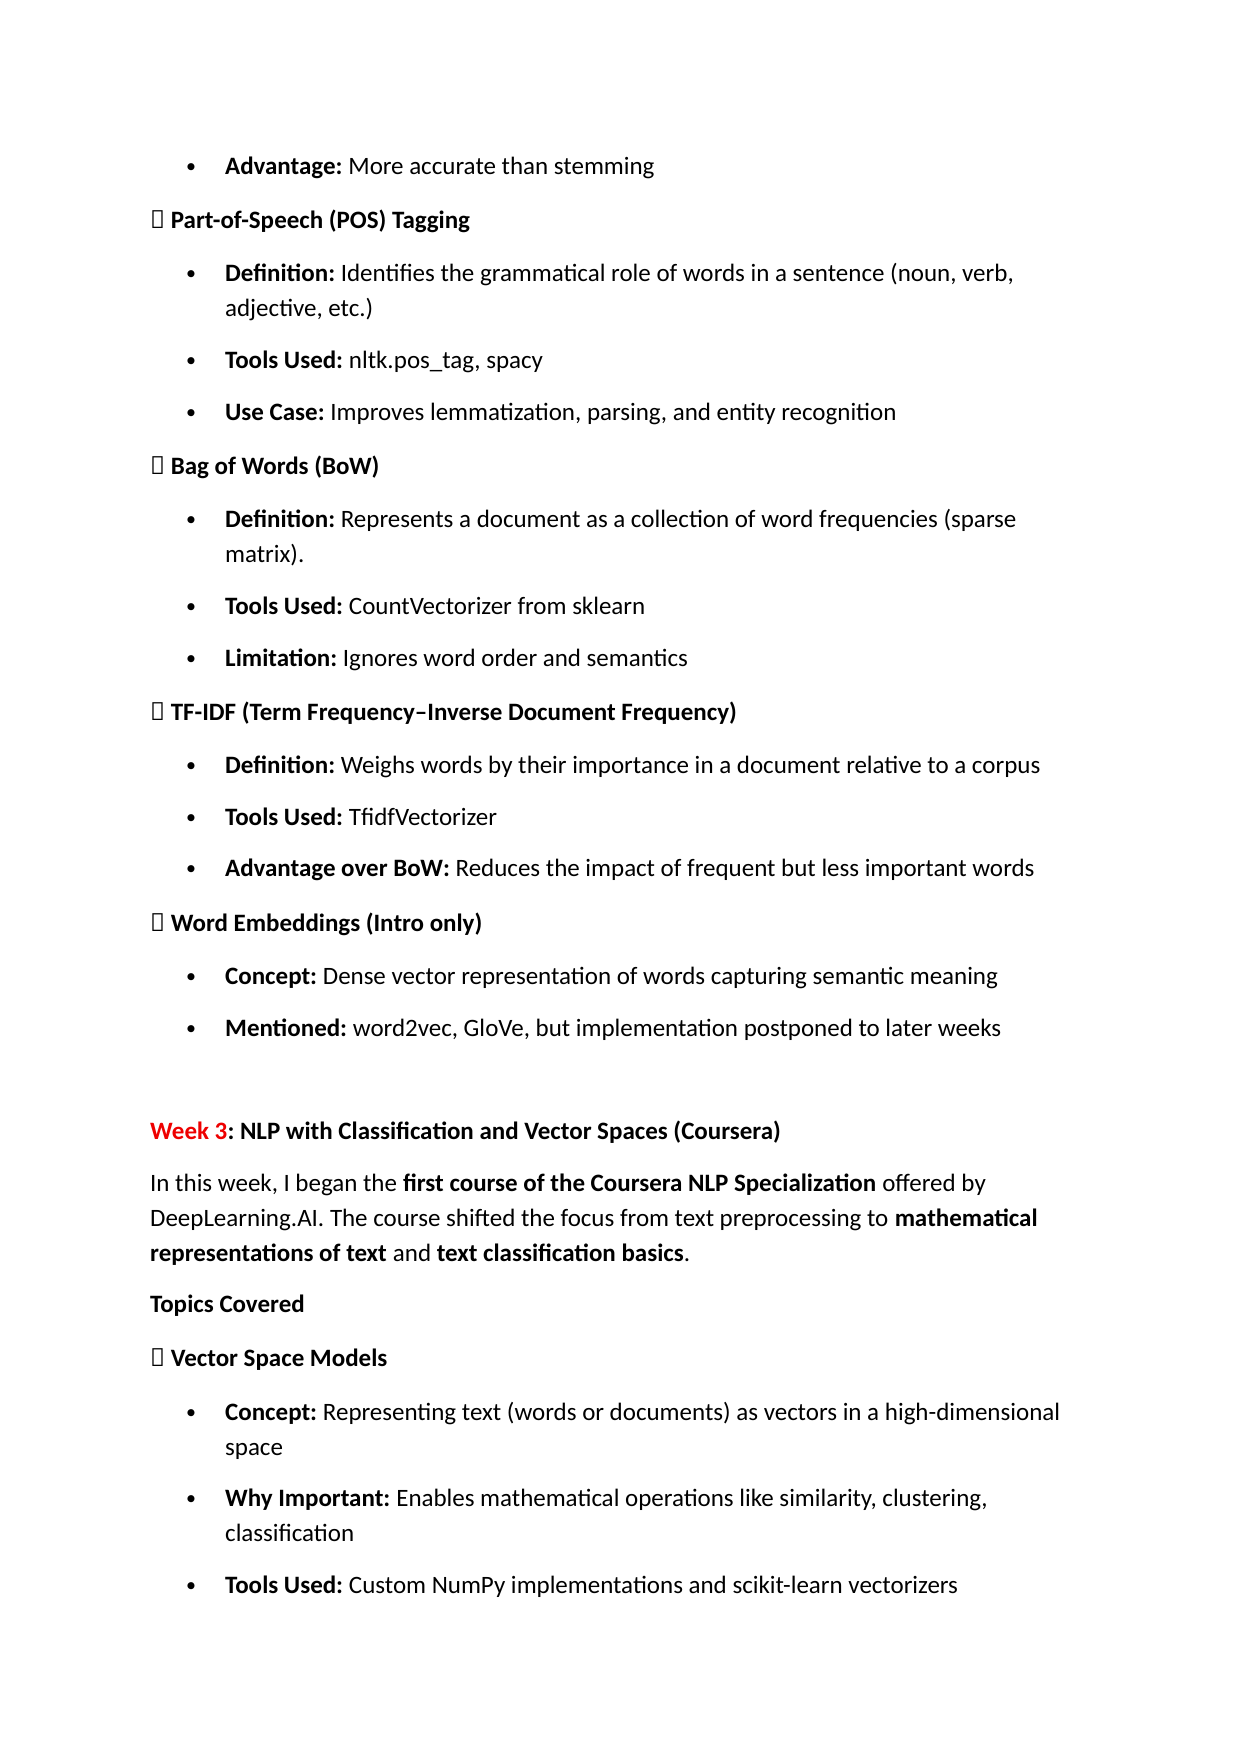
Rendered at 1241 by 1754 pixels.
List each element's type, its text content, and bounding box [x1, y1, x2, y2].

list Definition: Weighs words by their importance in a document relative to a corpus [187, 749, 1090, 780]
list Advantage: More accurate than stemming [187, 150, 1090, 181]
list Mentioned: word2vec, GloVe, but implementation postponed to later weeks [187, 1012, 1090, 1042]
text 🔹 TF-IDF (Term Frequency–Inverse Document Frequency) [150, 693, 1090, 727]
text 🔹 Word Embeddings (Intro only) [150, 904, 1090, 938]
list Use Case: Improves lemmatization, parsing, and entity recognition [187, 396, 1090, 426]
list Definition: Identifies the grammatical role of words in a sentence (noun, verb, adjective, etc.) [187, 257, 1090, 323]
list Why Important: Enables mathematical operations like similarity, clustering, classification [187, 1482, 1090, 1548]
text 🔹 Bag of Words (BoW) [150, 447, 1090, 482]
text 🔹 Part-of-Speech (POS) Tagging [150, 202, 1090, 236]
list Limitation: Ignores word order and semantics [187, 642, 1090, 672]
text Week 3: NLP with Classification and Vector Spaces (Coursera) [150, 1115, 1090, 1146]
list Tools Used: TfidfVectorizer [187, 801, 1090, 831]
list Concept: Representing text (words or documents) as vectors in a high-dimensional space [187, 1396, 1090, 1461]
list Tools Used: CountVectorizer from sklearn [187, 590, 1090, 621]
list Tools Used: nltk.pos_tag, spacy [187, 344, 1090, 375]
list Advantage over BoW: Reduces the impact of frequent but less important words [187, 852, 1090, 883]
list Concept: Dense vector representation of words capturing semantic meaning [187, 960, 1090, 991]
text 🔹 Vector Space Models [150, 1340, 1090, 1374]
text In this week, I began the first course of the Coursera NLP Specialization offered by DeepLearning.AI. The course shifted the focus from text preprocessing to mathematical representations of text and text classification basics. [150, 1167, 1090, 1267]
list Tools Used: Custom NumPy implementations and scikit-learn vectorizers [187, 1569, 1090, 1600]
text Topics Covered [150, 1288, 1090, 1319]
list Definition: Represents a document as a collection of word frequencies (sparse matrix). [187, 503, 1090, 569]
